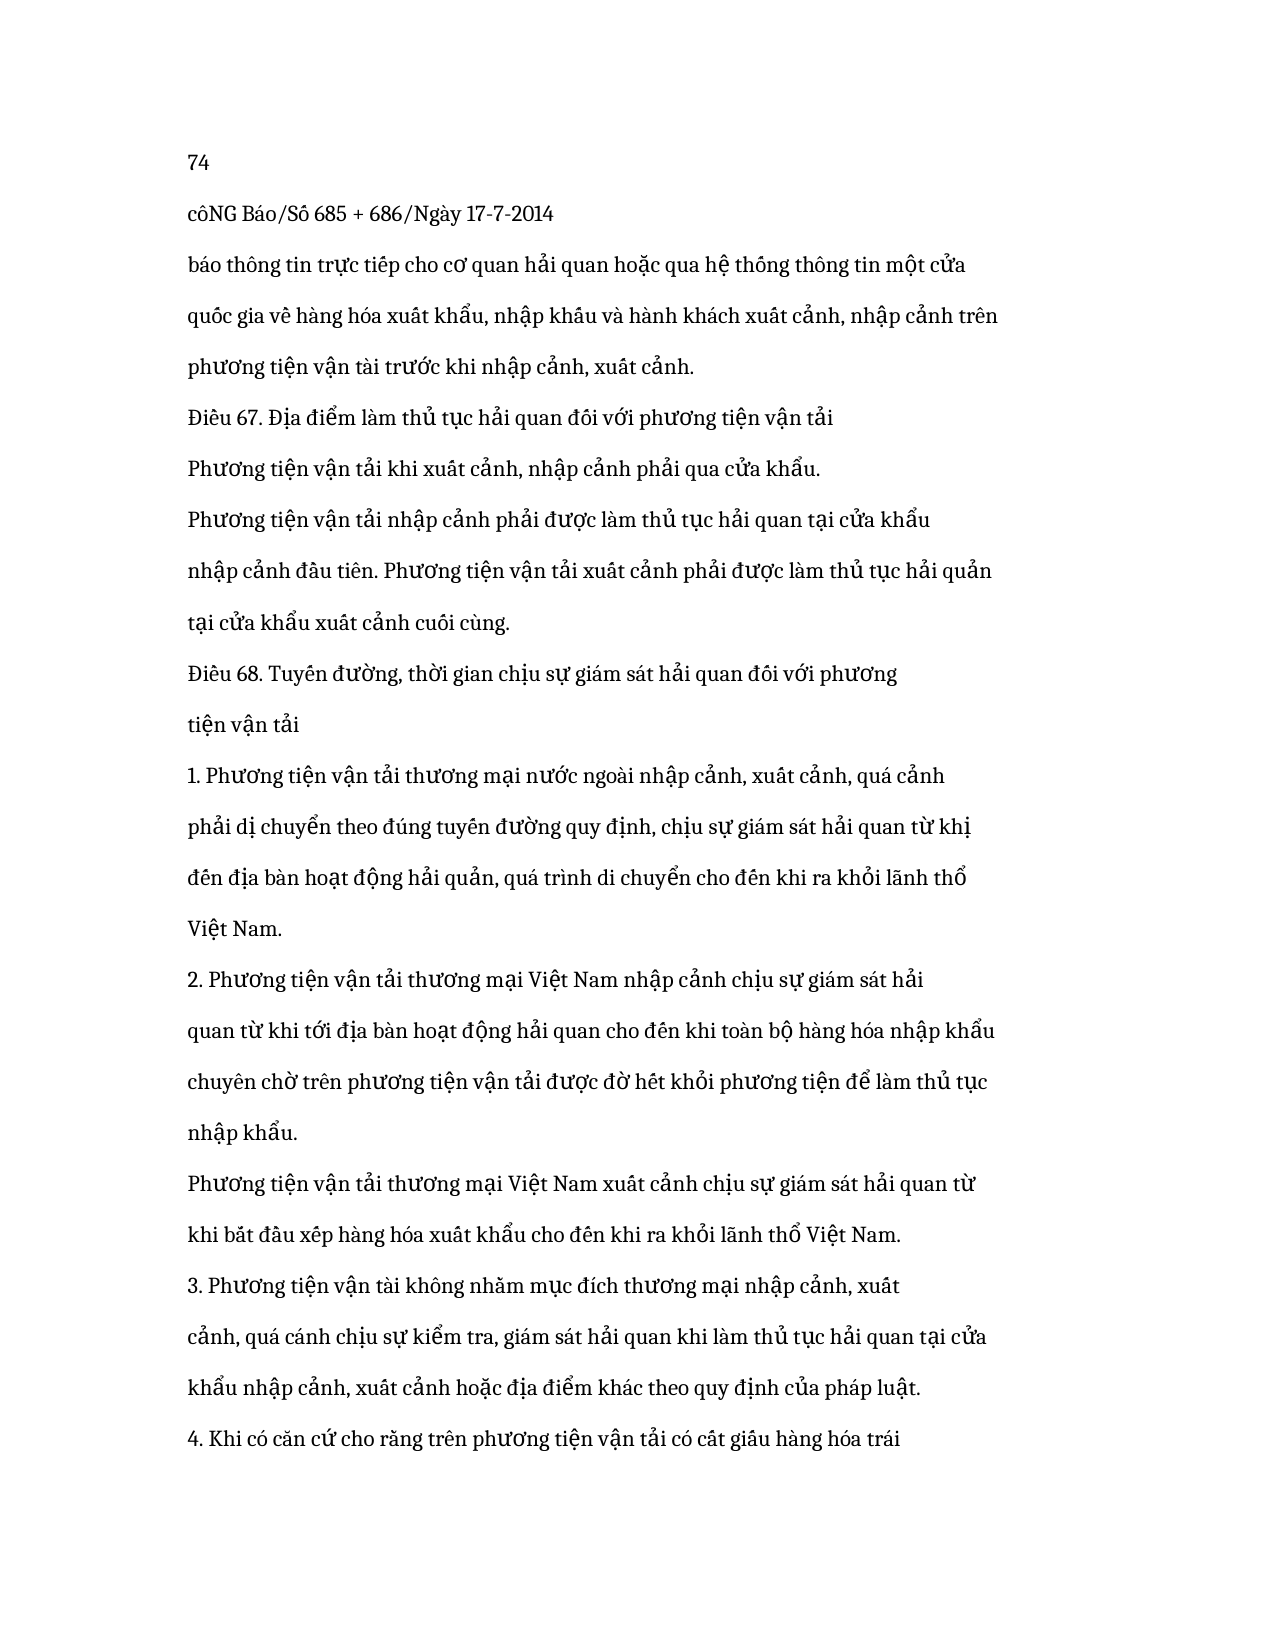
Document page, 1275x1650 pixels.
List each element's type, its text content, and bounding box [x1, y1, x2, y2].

text Điều 67. Địa điểm làm thủ tục hải quan đối với phương tiện vận tải [187, 405, 1087, 432]
text khi bắt đầu xếp hàng hóa xuất khẩu cho đến khi ra khỏi lãnh thổ Việt Nam. [187, 1222, 1087, 1248]
text Việt Nam. [187, 916, 1087, 942]
text phương tiện vận tài trước khi nhập cảnh, xuất cảnh. [187, 354, 1087, 381]
text tại cửa khẩu xuất cảnh cuối cùng. [187, 609, 1087, 636]
text Phương tiện vận tải nhập cảnh phải được làm thủ tục hải quan tại cửa khẩu [187, 507, 1087, 534]
text nhập khẩu. [187, 1120, 1087, 1146]
text nhập cảnh đầu tiên. Phương tiện vận tải xuất cảnh phải được làm thủ tục hải quản [187, 558, 1087, 585]
text 1. Phương tiện vận tải thương mại nước ngoài nhập cảnh, xuất cảnh, quá cảnh [187, 762, 1087, 789]
text cảnh, quá cánh chịu sự kiểm tra, giám sát hải quan khi làm thủ tục hải quan tại cửa [187, 1324, 1087, 1350]
text Phương tiện vận tải khi xuất cảnh, nhập cảnh phải qua cửa khẩu. [187, 456, 1087, 483]
text phải dị chuyển theo đúng tuyến đường quy định, chịu sự giám sát hải quan từ khị [187, 813, 1087, 840]
text côNG Báo/Số 685 + 686/Ngày 17-7-2014 [187, 201, 1087, 227]
text quốc gia về hàng hóa xuất khẩu, nhập khấu và hành khách xuất cảnh, nhập cảnh trên [187, 303, 1087, 329]
text đến địa bàn hoạt động hải quản, quá trình di chuyển cho đến khi ra khỏi lãnh thổ [187, 864, 1087, 891]
text báo thông tin trực tiếp cho cơ quan hải quan hoặc qua hệ thống thông tin một cửa [187, 252, 1087, 278]
text 3. Phương tiện vận tài không nhằm mục đích thương mại nhập cảnh, xuất [187, 1273, 1087, 1299]
text Phương tiện vận tải thương mại Việt Nam xuất cảnh chịu sự giám sát hải quan từ [187, 1171, 1087, 1197]
text tiện vận tải [187, 711, 1087, 738]
text khẩu nhập cảnh, xuất cảnh hoặc địa điểm khác theo quy định của pháp luật. [187, 1375, 1087, 1401]
text 74 [187, 150, 1087, 176]
text chuyên chờ trên phương tiện vận tải được đờ hết khỏi phương tiện để làm thủ tục [187, 1069, 1087, 1095]
text quan từ khi tới địa bàn hoạt động hải quan cho đến khi toàn bộ hàng hóa nhập khẩu [187, 1018, 1087, 1044]
text 2. Phương tiện vận tải thương mại Việt Nam nhập cảnh chịu sự giám sát hải [187, 967, 1087, 993]
text 4. Khi có căn cứ cho rằng trên phương tiện vận tải có cất giấu hàng hóa trái [187, 1426, 1087, 1452]
text Điều 68. Tuyến đường, thời gian chịu sự giám sát hải quan đối với phương [187, 660, 1087, 687]
